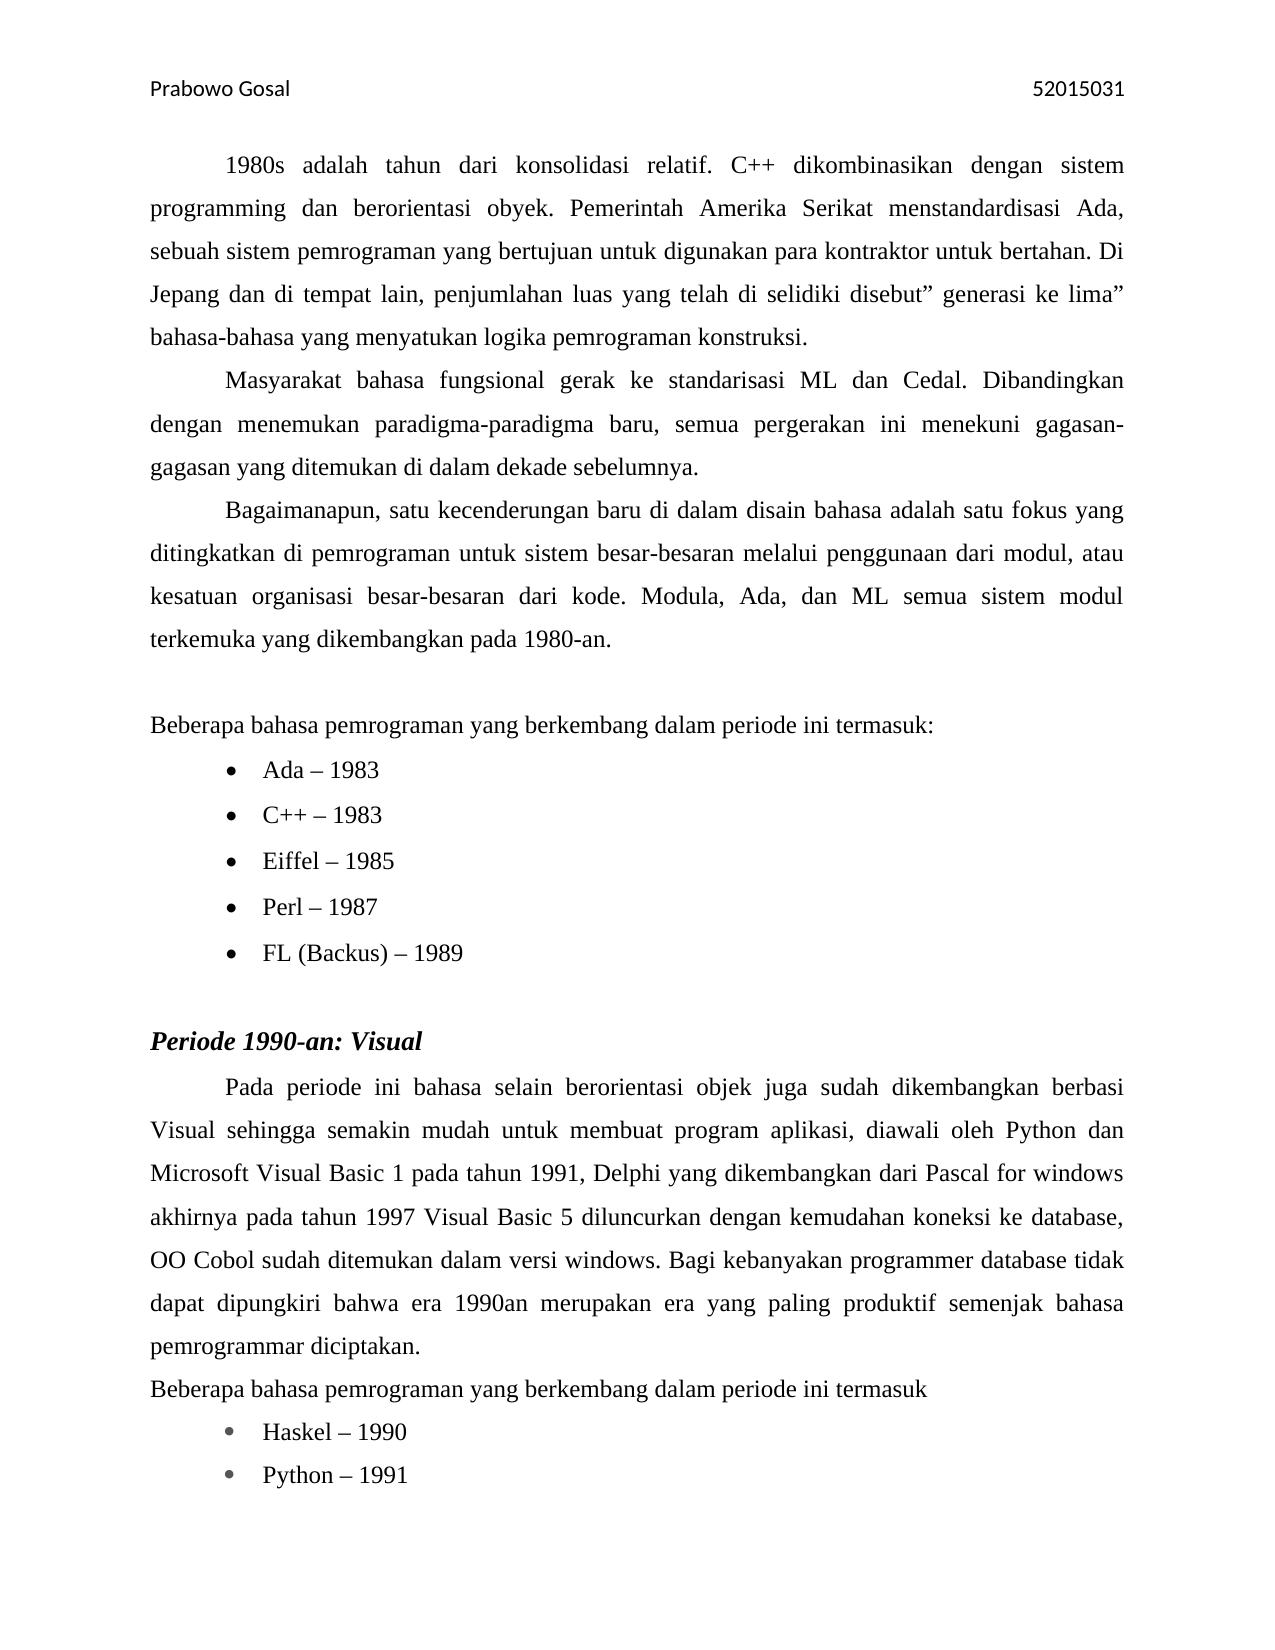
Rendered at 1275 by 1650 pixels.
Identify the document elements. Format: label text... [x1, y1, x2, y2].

list C++ – 1983 [225, 799, 1125, 830]
text Periode 1990-an: Visual [150, 1026, 1125, 1057]
text Beberapa bahasa pemrograman yang berkembang dalam periode ini termasuk [150, 1374, 1125, 1403]
text Masyarakat bahasa fungsional gerak ke standarisasi ML dan Cedal. Dibandingkan dengan menemukan paradigma-paradigma baru, semua pergerakan ini menekuni gagasan-gagasan yang ditemukan di dalam dekade sebelumnya. [150, 366, 1125, 481]
list FL (Backus) – 1989 [225, 937, 1125, 967]
list Python – 1991 [225, 1460, 1125, 1489]
list Perl – 1987 [225, 891, 1125, 921]
text Beberapa bahasa pemrograman yang berkembang dalam periode ini termasuk: [150, 711, 1125, 739]
list Eiffel – 1985 [225, 845, 1125, 876]
list Haskel – 1990 [225, 1417, 1125, 1446]
text 1980s adalah tahun dari konsolidasi relatif. C++ dikombinasikan dengan sistem programming dan berorientasi obyek. Pemerintah Amerika Serikat menstandardisasi Ada, sebuah sistem pemrograman yang bertujuan untuk digunakan para kontraktor untuk bertahan. Di Jepang dan di tempat lain, penjumlahan luas yang telah di selidiki disebut” generasi ke lima” bahasa-bahasa yang menyatukan logika pemrograman konstruksi. [150, 150, 1125, 351]
list Ada – 1983 [225, 754, 1125, 784]
text Bagaimanapun, satu kecenderungan baru di dalam disain bahasa adalah satu fokus yang ditingkatkan di pemrograman untuk sistem besar-besaran melalui penggunaan dari modul, atau kesatuan organisasi besar-besaran dari kode. Modula, Ada, dan ML semua sistem modul terkemuka yang dikembangkan pada 1980-an. [150, 495, 1125, 653]
text Pada periode ini bahasa selain berorientasi objek juga sudah dikembangkan berbasi Visual sehingga semakin mudah untuk membuat program aplikasi, diawali oleh Python dan Microsoft Visual Basic 1 pada tahun 1991, Delphi yang dikembangkan dari Pascal for windows akhirnya pada tahun 1997 Visual Basic 5 diluncurkan dengan kemudahan koneksi ke database, OO Cobol sudah ditemukan dalam versi windows. Bagi kebanyakan programmer database tidak dapat dipungkiri bahwa era 1990an merupakan era yang paling produktif semenjak bahasa pemrogrammar diciptakan. [150, 1072, 1125, 1360]
